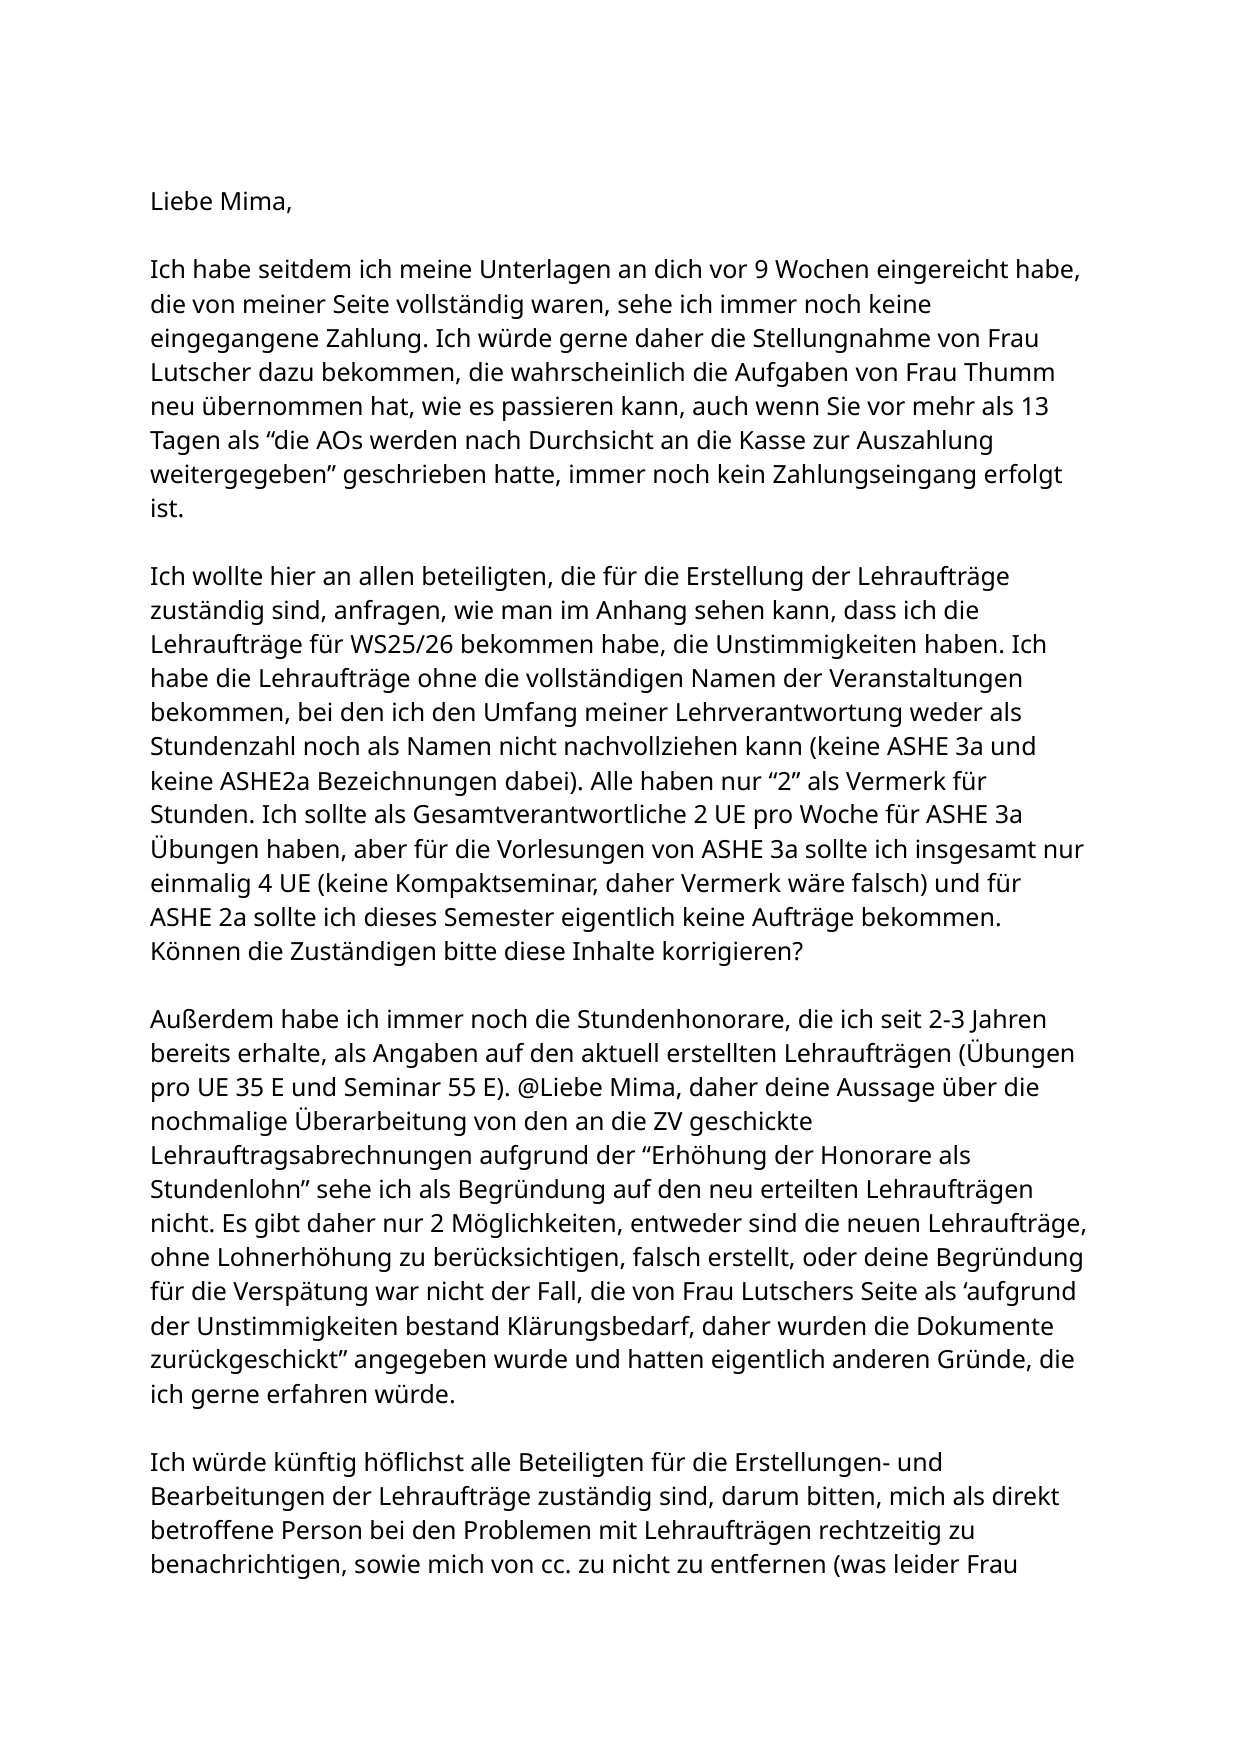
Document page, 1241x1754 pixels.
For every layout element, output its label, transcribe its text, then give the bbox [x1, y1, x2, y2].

text Liebe Mima, [150, 184, 1090, 218]
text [150, 1444, 1090, 1581]
text Außerdem habe ich immer noch die Stundenhonorare, die ich seit 2-3 Jahren bereits erhalte, als Angaben auf den aktuell erstellten Lehraufträgen (Übungen pro UE 35 E und Seminar 55 E). @Liebe Mima, daher deine Aussage über die nochmalige Überarbeitung von den an die ZV geschickte Lehrauftragsabrechnungen aufgrund der “Erhöhung der Honorare als Stundenlohn” sehe ich als Begründung auf den neu erteilten Lehraufträgen nicht. Es gibt daher nur 2 Möglichkeiten, entweder sind die neuen Lehraufträge, ohne Lohnerhöhung zu berücksichtigen, falsch erstellt, oder deine Begründung für die Verspätung war nicht der Fall, die von Frau Lutschers Seite als ‘aufgrund der Unstimmigkeiten bestand Klärungsbedarf, daher wurden die Dokumente zurückgeschickt” angegeben wurde und hatten eigentlich anderen Gründe, die ich gerne erfahren würde. [150, 1002, 1090, 1410]
text Ich wollte hier an allen beteiligten, die für die Erstellung der Lehraufträge zuständig sind, anfragen, wie man im Anhang sehen kann, dass ich die Lehraufträge für WS25/26 bekommen habe, die Unstimmigkeiten haben. Ich habe die Lehraufträge ohne die vollständigen Namen der Veranstaltungen bekommen, bei den ich den Umfang meiner Lehrverantwortung weder als Stundenzahl noch als Namen nicht nachvollziehen kann (keine ASHE 3a und keine ASHE2a Bezeichnungen dabei). Alle haben nur “2” als Vermerk für Stunden. Ich sollte als Gesamtverantwortliche 2 UE pro Woche für ASHE 3a Übungen haben, aber für die Vorlesungen von ASHE 3a sollte ich insgesamt nur einmalig 4 UE (keine Kompaktseminar, daher Vermerk wäre falsch) und für ASHE 2a sollte ich dieses Semester eigentlich keine Aufträge bekommen. Können die Zuständigen bitte diese Inhalte korrigieren? [150, 559, 1090, 967]
text Ich habe seitdem ich meine Unterlagen an dich vor 9 Wochen eingereicht habe, die von meiner Seite vollständig waren, sehe ich immer noch keine eingegangene Zahlung. Ich würde gerne daher die Stellungnahme von Frau Lutscher dazu bekommen, die wahrscheinlich die Aufgaben von Frau Thumm neu übernommen hat, wie es passieren kann, auch wenn Sie vor mehr als 13 Tagen als “die AOs werden nach Durchsicht an die Kasse zur Auszahlung weitergegeben” geschrieben hatte, immer noch kein Zahlungseingang erfolgt ist. [150, 252, 1090, 525]
